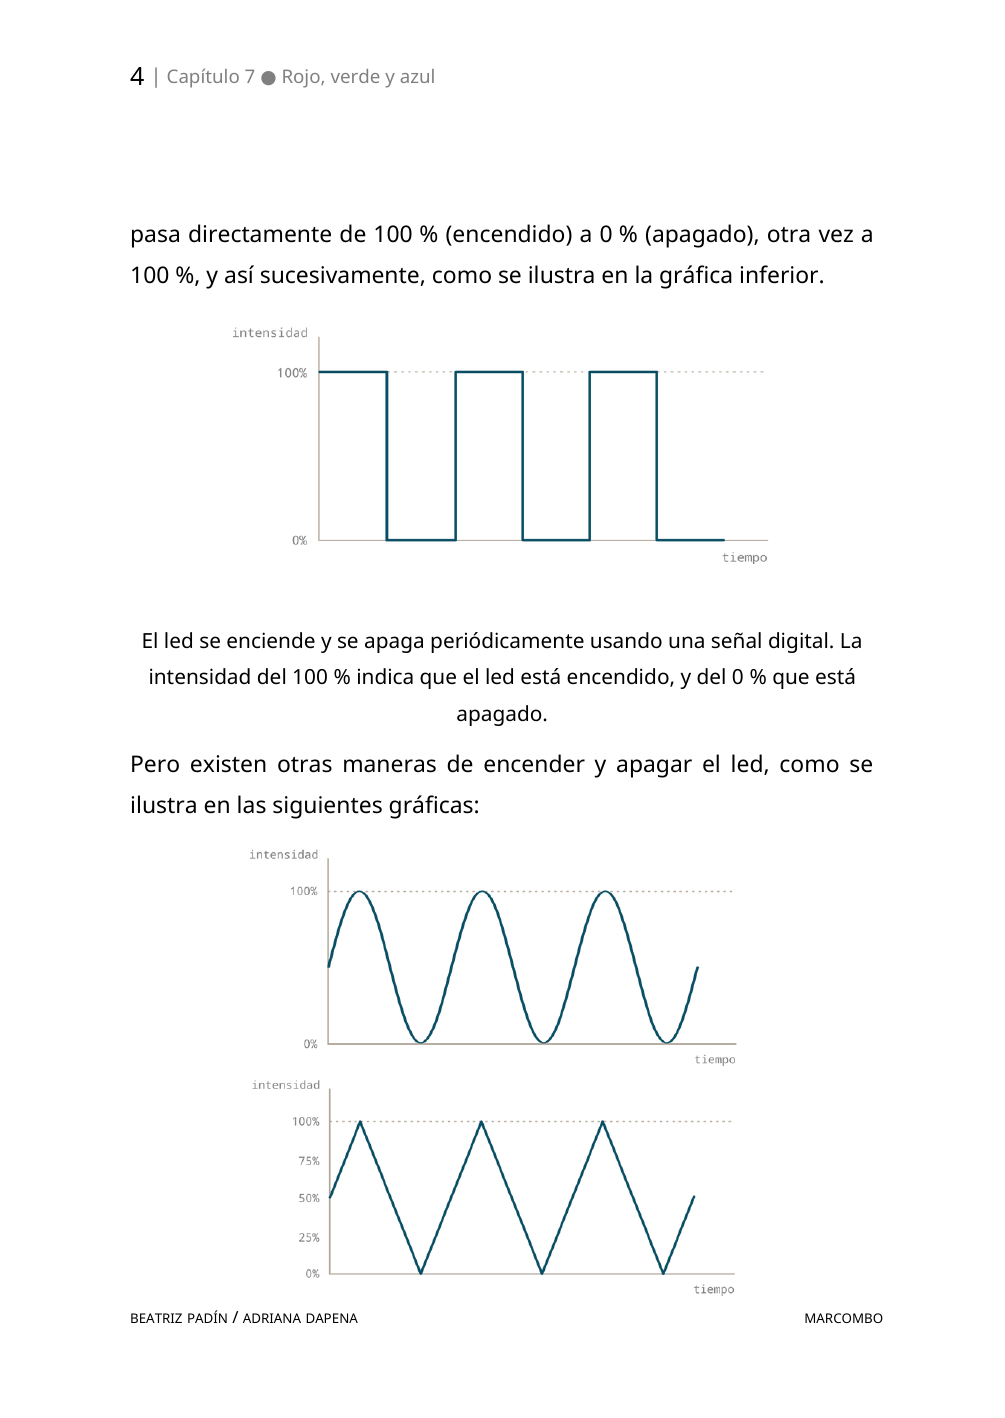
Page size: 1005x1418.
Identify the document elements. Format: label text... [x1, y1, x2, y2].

picture [228, 324, 775, 564]
text El led se enciende y se apaga periódicamente usando una señal digital. La intensidad del 100 % indica que el led está encendido, y del 0 % que está apagado. [130, 626, 874, 728]
picture [238, 840, 766, 1303]
text Pero existen otras maneras de encender y apagar el led, como se ilustra en las siguientes gráficas: [130, 748, 874, 820]
